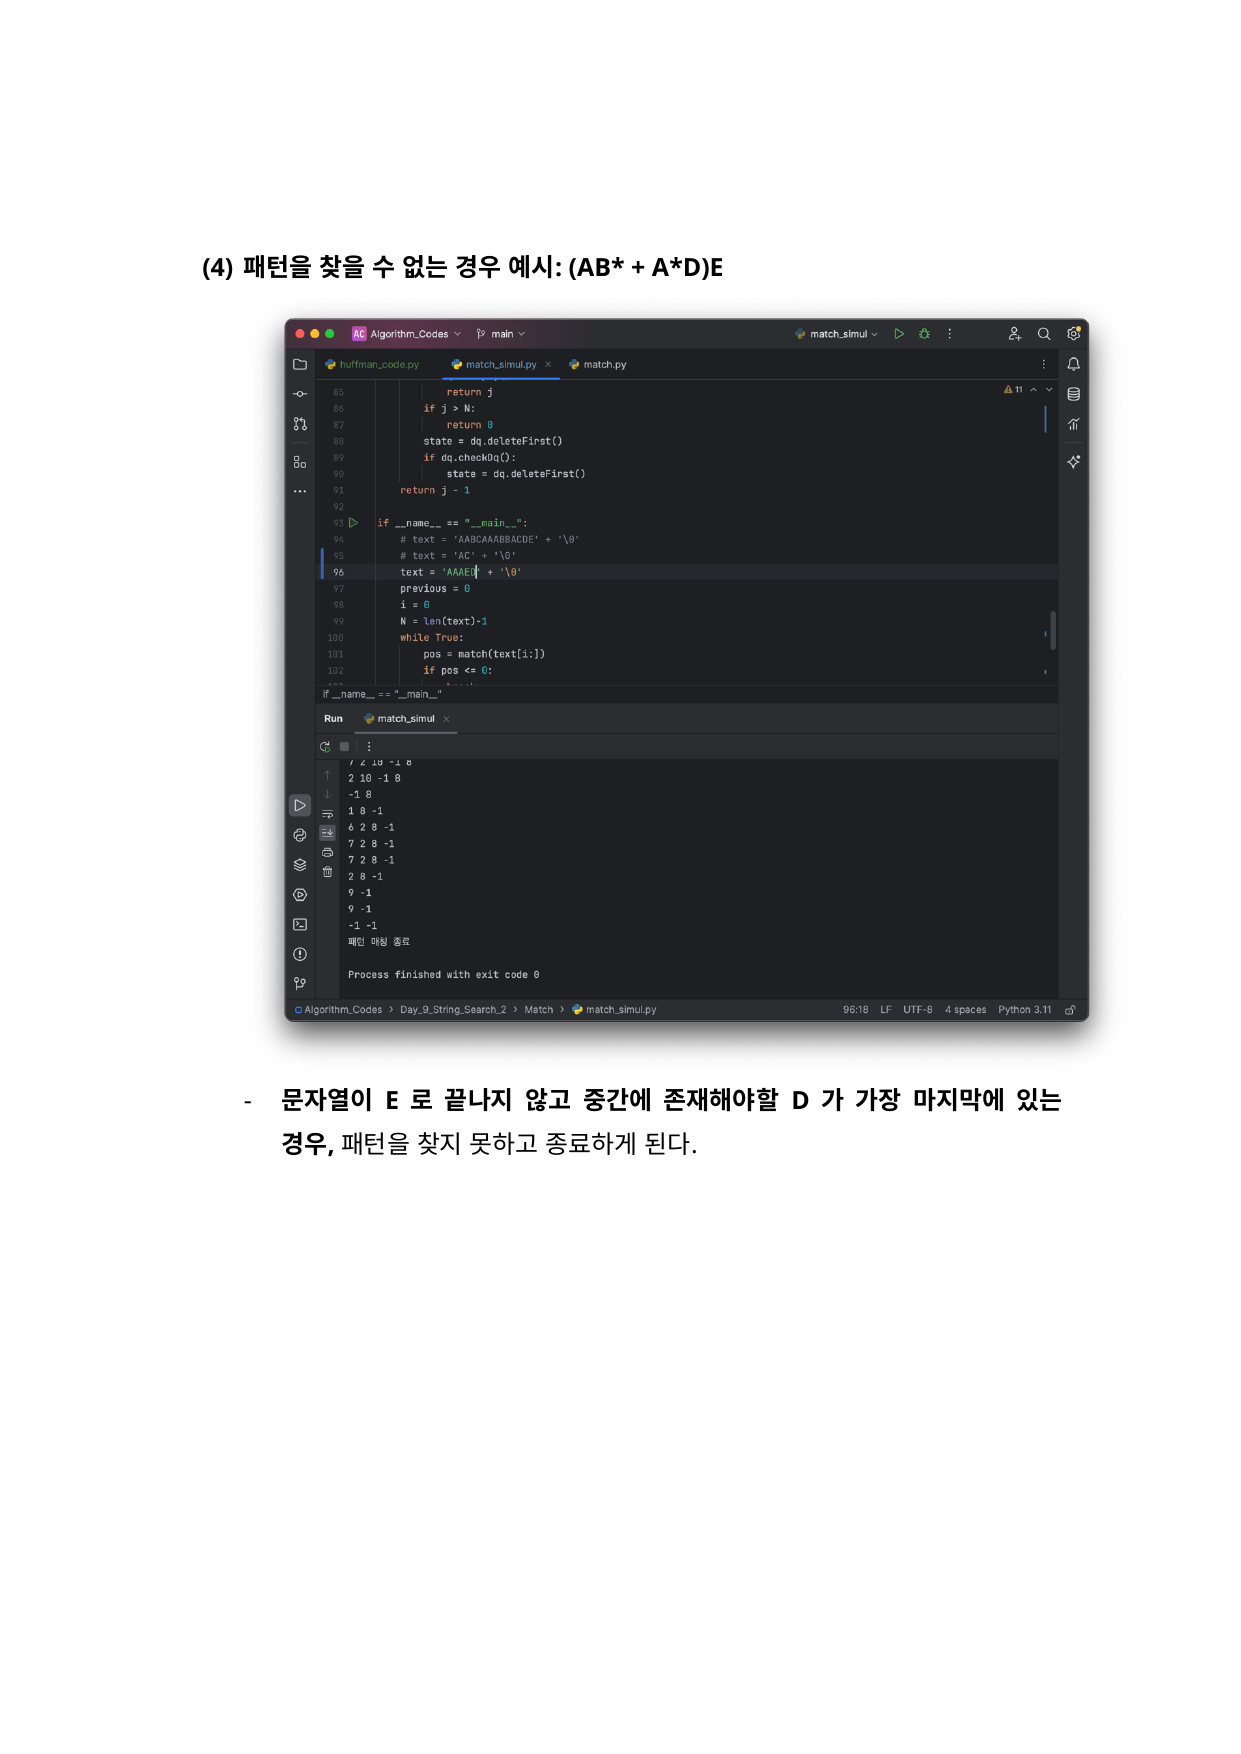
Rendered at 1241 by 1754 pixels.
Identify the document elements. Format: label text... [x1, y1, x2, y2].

list 문자열이 E 로 끝나지 않고 중간에 존재해야할 D 가 가장 마지막에 있는 경우, 패턴을 찾지 못하고 종료하게 된다. [244, 1081, 1063, 1160]
picture [243, 291, 1130, 1076]
list 패턴을 찾을 수 없는 경우 예시: (AB* + A*D)E [202, 247, 1063, 284]
